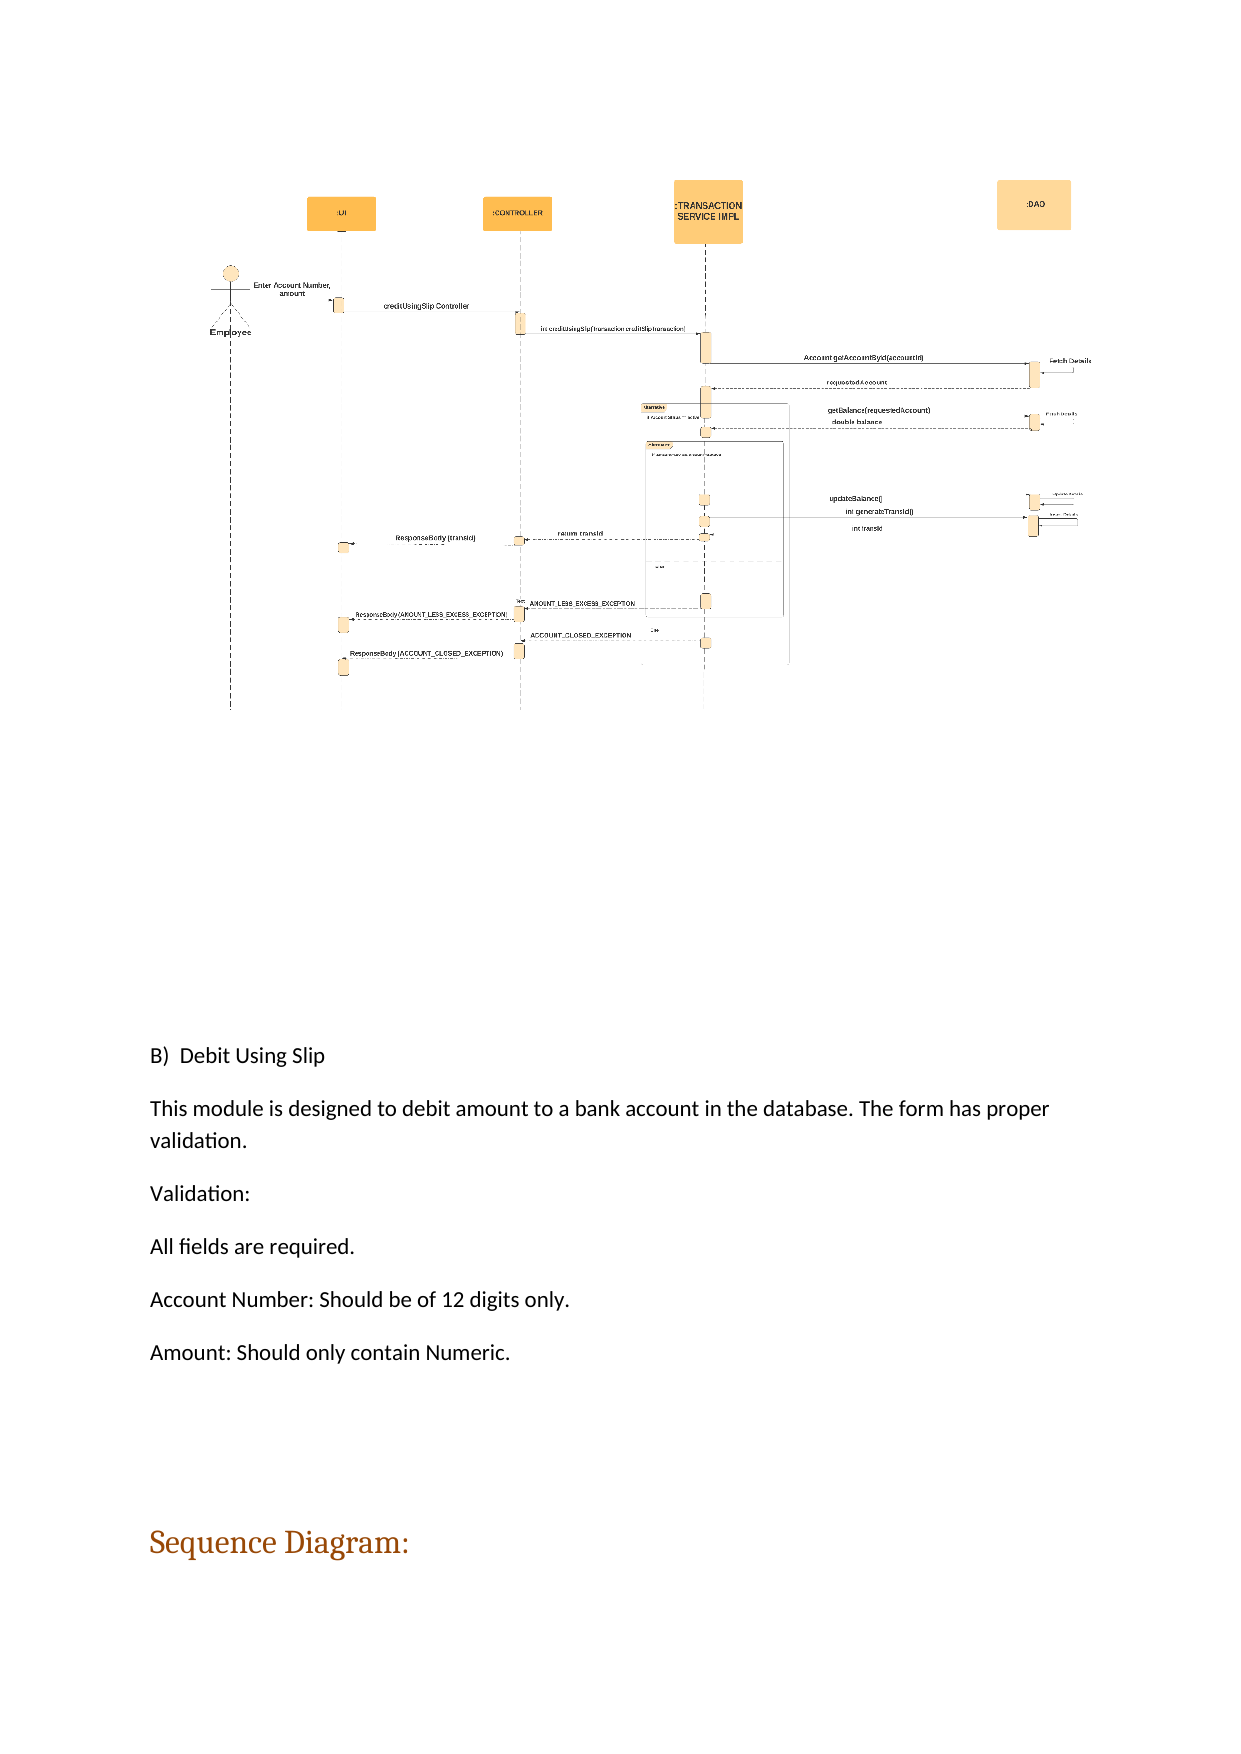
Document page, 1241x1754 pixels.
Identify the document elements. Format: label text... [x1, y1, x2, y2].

text Account Number: Should be of 12 digits only. [150, 1285, 1090, 1313]
text This module is designed to debit amount to a bank account in the database. The form has proper validation. [150, 1094, 1090, 1154]
picture [150, 150, 1149, 729]
text All fields are required. [150, 1232, 1090, 1260]
text B) Debit Using Slip [150, 1041, 1090, 1069]
list Sequence Diagram: [150, 1524, 1090, 1562]
text Validation: [150, 1179, 1090, 1207]
text Amount: Should only contain Numeric. [150, 1338, 1090, 1366]
